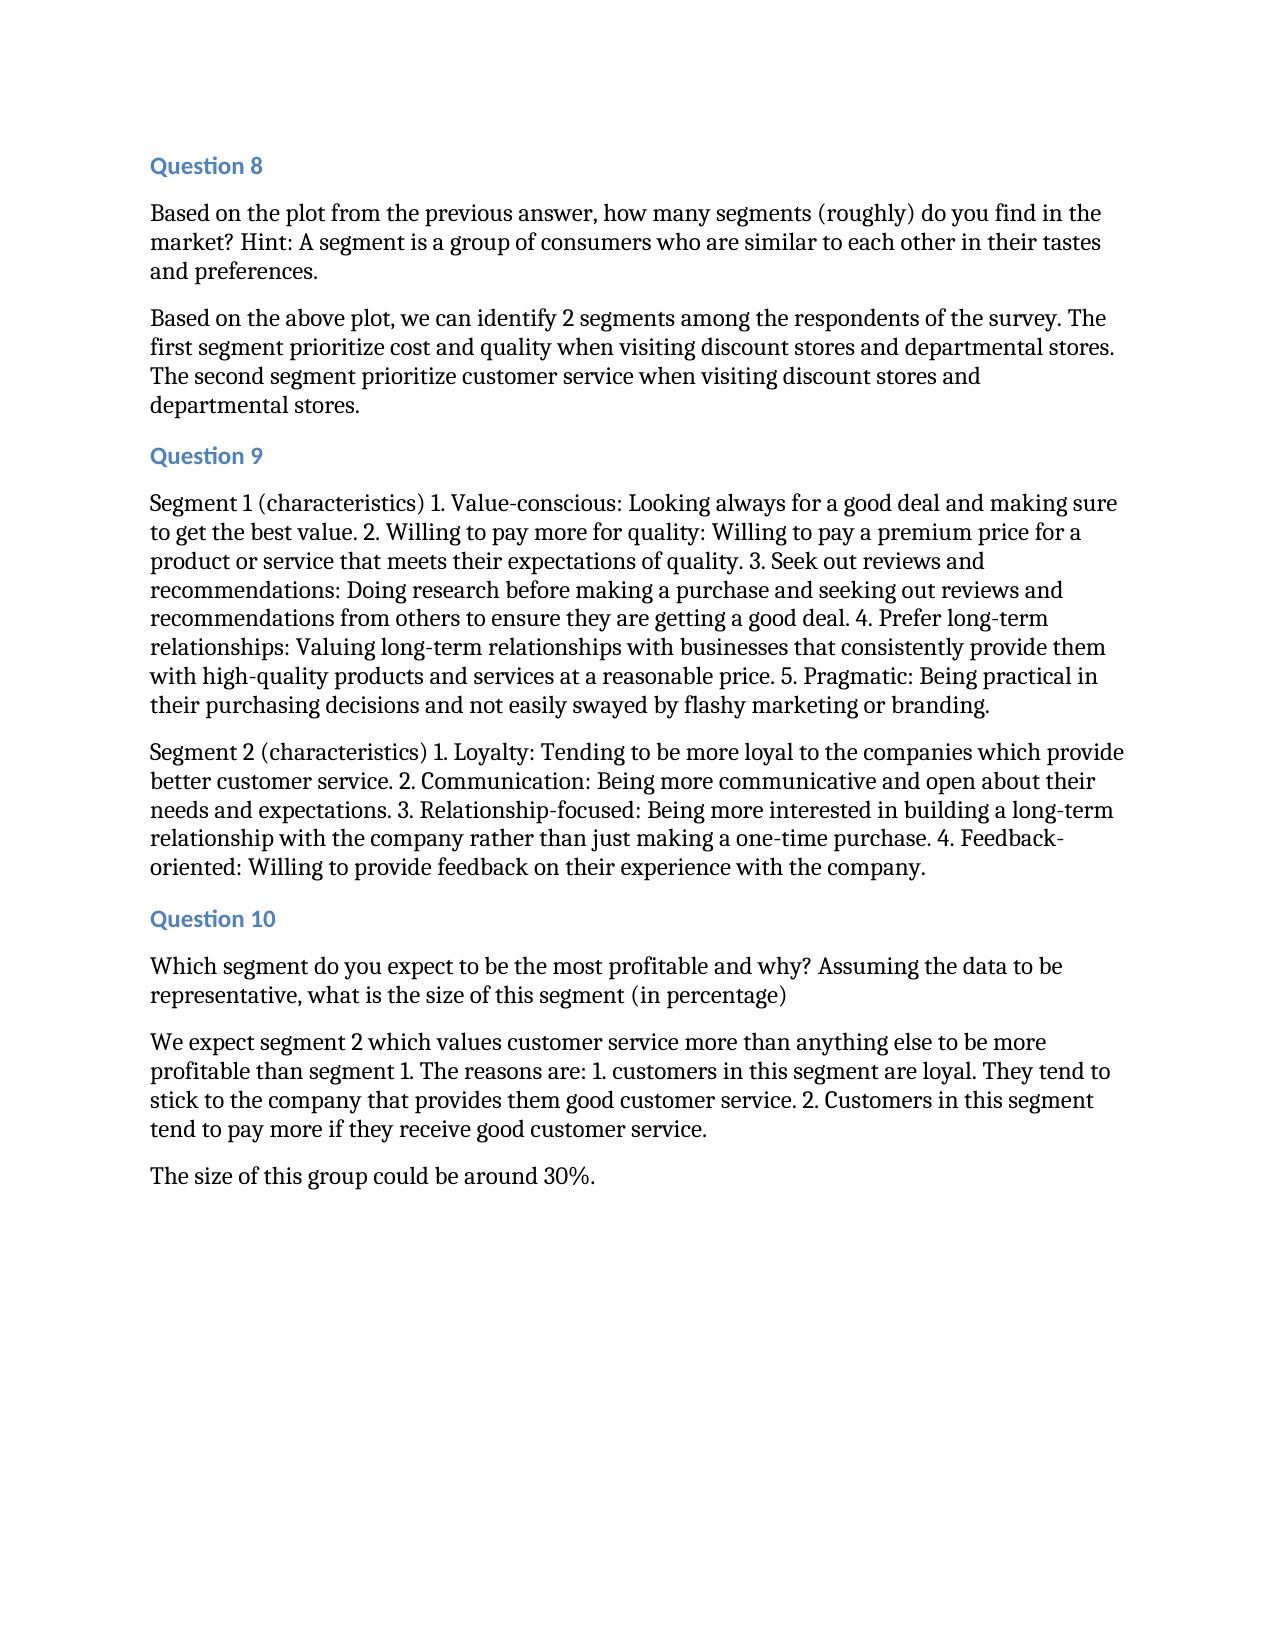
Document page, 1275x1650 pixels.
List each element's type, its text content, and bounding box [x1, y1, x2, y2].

text Based on the plot from the previous answer, how many segments (roughly) do you find in the market? Hint: A segment is a group of consumers who are similar to each other in their tastes and preferences. [150, 199, 1125, 286]
subtitle Question 8 [150, 150, 1125, 181]
text We expect segment 2 which values customer service more than anything else to be more profitable than segment 1. The reasons are: 1. customers in this segment are loyal. They tend to stick to the company that provides them good customer service. 2. Customers in this segment tend to pay more if they receive good customer service. [150, 1028, 1125, 1143]
text Segment 1 (characteristics) 1. Value-conscious: Looking always for a good deal and making sure to get the best value. 2. Willing to pay more for quality: Willing to pay a premium price for a product or service that meets their expectations of quality. 3. Seek out reviews and recommendations: Doing research before making a purchase and seeking out reviews and recommendations from others to ensure they are getting a good deal. 4. Prefer long-term relationships: Valuing long-term relationships with businesses that consistently provide them with high-quality products and services at a reasonable price. 5. Pragmatic: Being practical in their purchasing decisions and not easily swayed by flashy marketing or branding. [150, 489, 1125, 719]
text The size of this group could be around 30%. [150, 1162, 1125, 1191]
subtitle Question 10 [150, 903, 1125, 933]
text Segment 2 (characteristics) 1. Loyalty: Tending to be more loyal to the companies which provide better customer service. 2. Communication: Being more communicative and open about their needs and expectations. 3. Relationship-focused: Being more interested in building a long-term relationship with the company rather than just making a one-time purchase. 4. Feedback-oriented: Willing to provide feedback on their experience with the company. [150, 738, 1125, 882]
text Based on the above plot, we can identify 2 segments among the respondents of the survey. The first segment prioritize cost and quality when visiting discount stores and departmental stores. The second segment prioritize customer service when visiting discount stores and departmental stores. [150, 304, 1125, 419]
subtitle Question 9 [150, 440, 1125, 471]
text Which segment do you expect to be the most profitable and why? Assuming the data to be representative, what is the size of this segment (in percentage) [150, 952, 1125, 1009]
